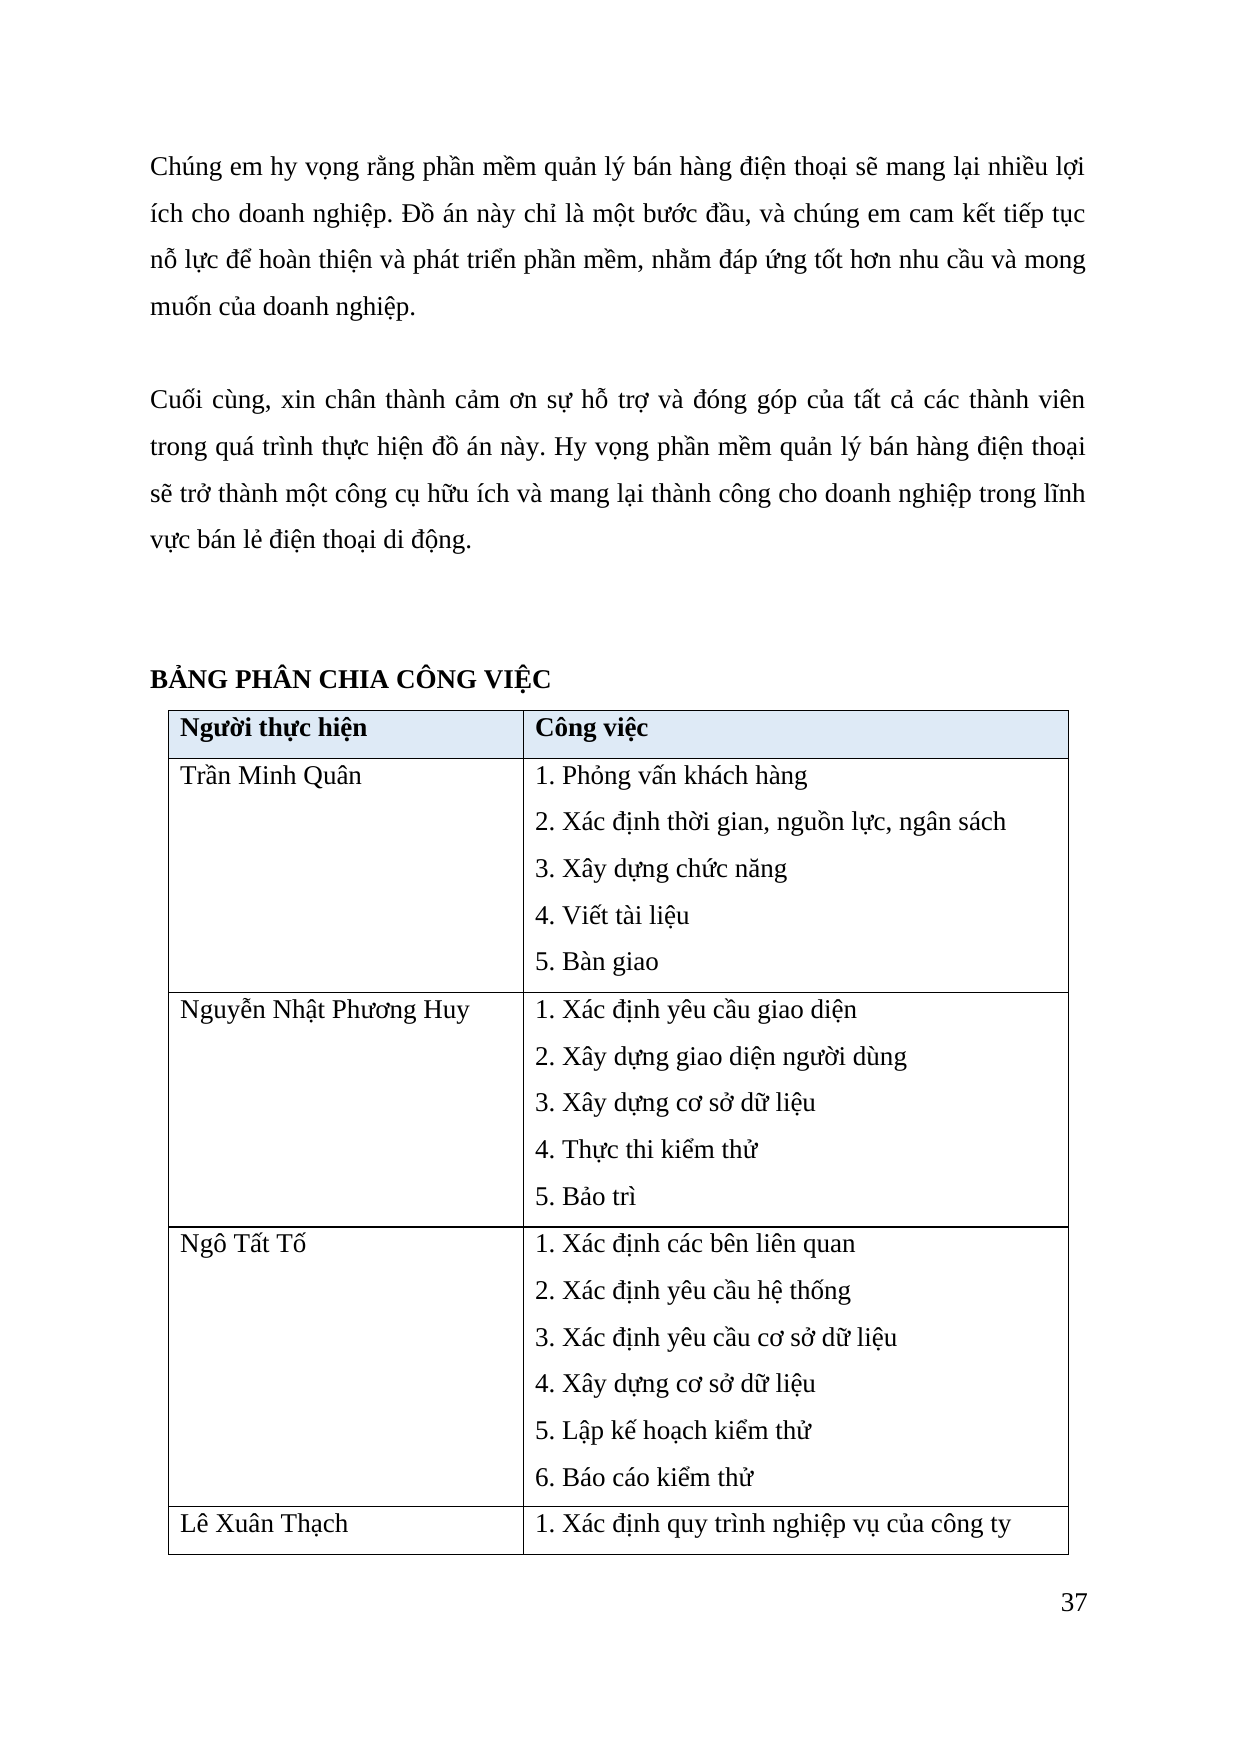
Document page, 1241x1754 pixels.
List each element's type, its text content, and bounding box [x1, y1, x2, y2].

text Cuối cùng, xin chân thành cảm ơn sự hỗ trợ và đóng góp của tất cả các thành viên trong quá trình thực hiện đồ án này. Hy vọng phần mềm quản lý bán hàng điện thoại sẽ trở thành một công cụ hữu ích và mang lại thành công cho doanh nghiệp trong lĩnh vực bán lẻ điện thoại di động. [150, 383, 1087, 554]
table_cell Ngô Tất Tố [169, 1228, 523, 1506]
table_cell Trần Minh Quân [169, 759, 523, 992]
table_cell Nguyễn Nhật Phương Huy [169, 993, 523, 1226]
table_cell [524, 1507, 1068, 1554]
table_cell 1. Xác định yêu cầu giao diện 2. Xây dựng giao diện người dùng 3. Xây dựng cơ sở dữ liệu 4. Thực thi kiểm thử 5. Bảo trì [524, 993, 1068, 1226]
text BẢNG PHÂN CHIA CÔNG VIỆC [150, 663, 1087, 694]
table_header Người thực hiện [169, 711, 523, 758]
text Chúng em hy vọng rằng phần mềm quản lý bán hàng điện thoại sẽ mang lại nhiều lợi ích cho doanh nghiệp. Đồ án này chỉ là một bước đầu, và chúng em cam kết tiếp tục nỗ lực để hoàn thiện và phát triển phần mềm, nhằm đáp ứng tốt hơn nhu cầu và mong muốn của doanh nghiệp. [150, 150, 1087, 321]
table_cell Lê Xuân Thạch [169, 1507, 523, 1554]
table_cell 1. Phỏng vấn khách hàng 2. Xác định thời gian, nguồn lực, ngân sách 3. Xây dựng chức năng 4. Viết tài liệu 5. Bàn giao [524, 759, 1068, 992]
table_cell 1. Xác định các bên liên quan 2. Xác định yêu cầu hệ thống 3. Xác định yêu cầu cơ sở dữ liệu 4. Xây dựng cơ sở dữ liệu 5. Lập kế hoạch kiểm thử 6. Báo cáo kiểm thử [524, 1228, 1068, 1506]
table_header Công việc [524, 711, 1068, 758]
